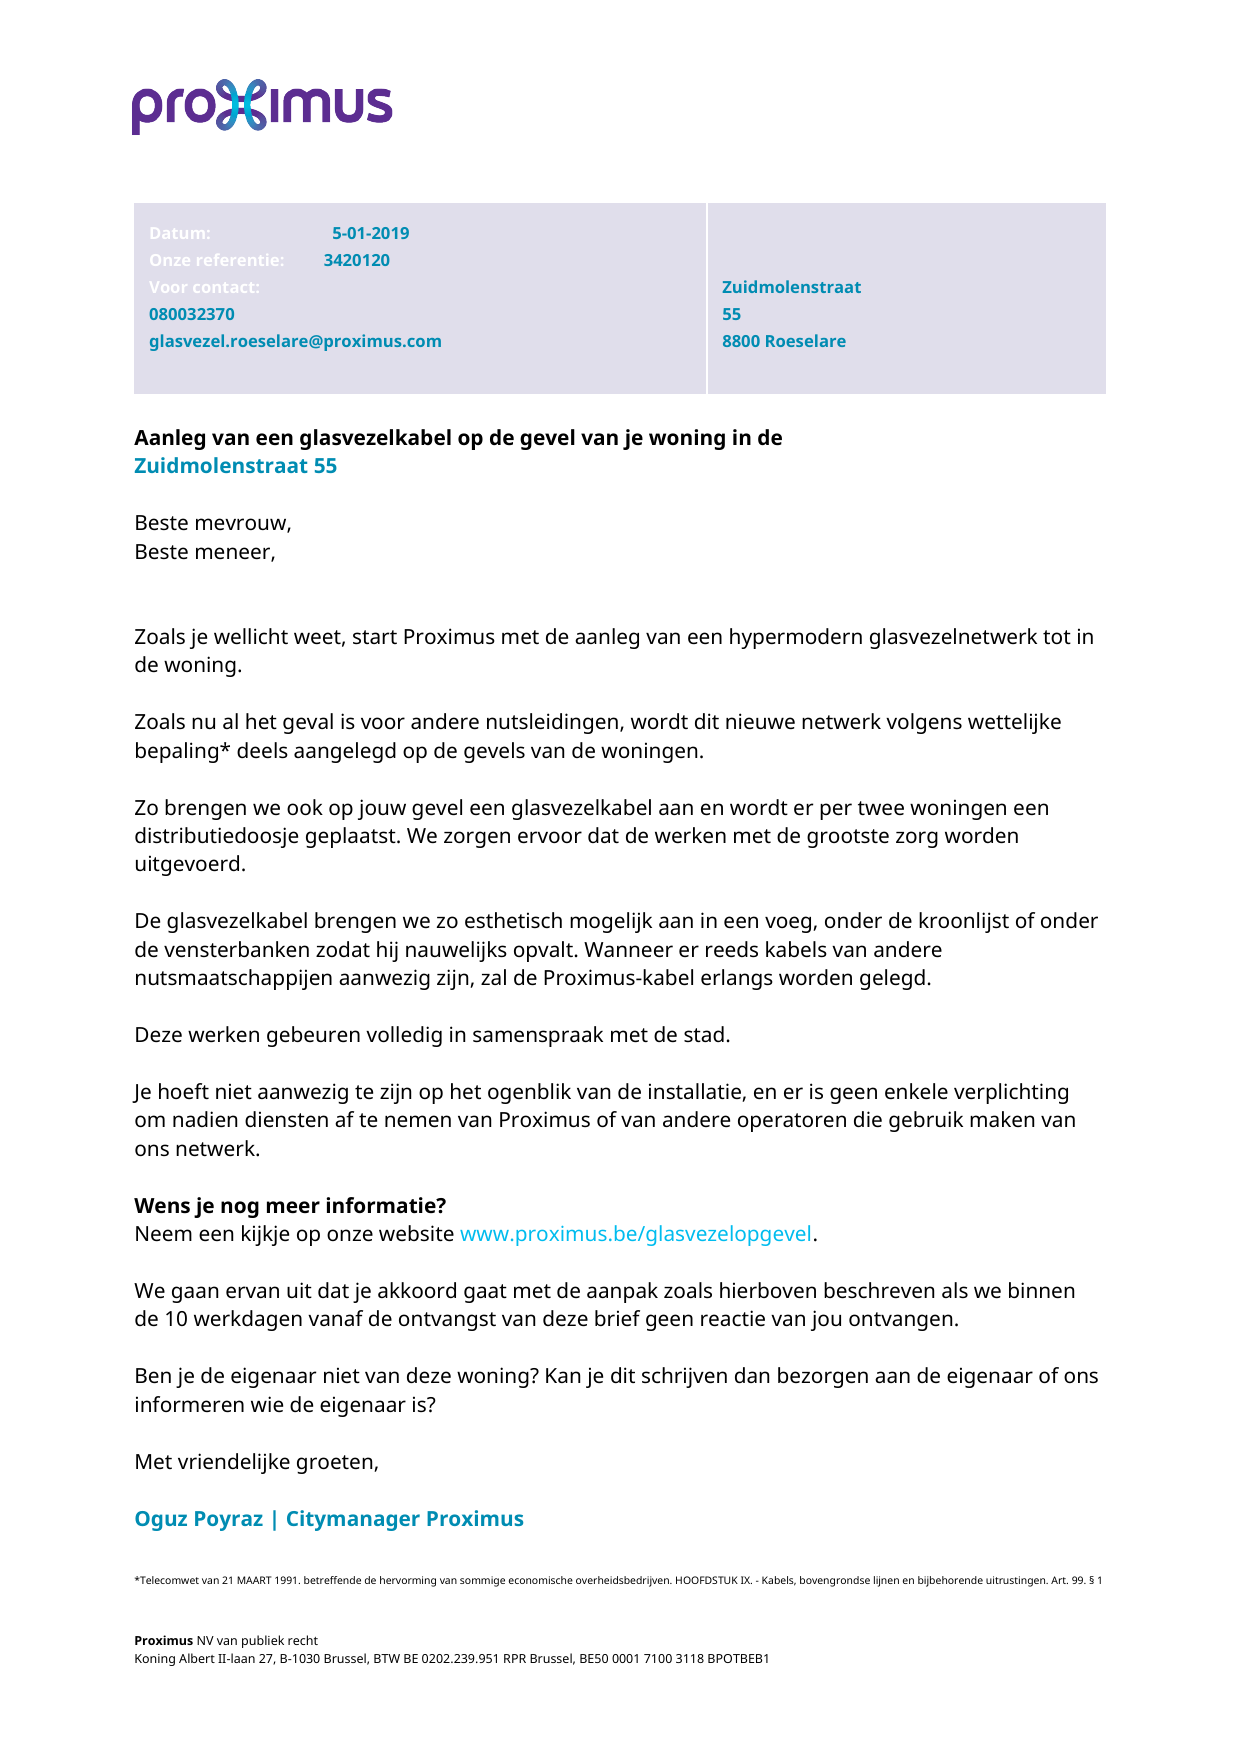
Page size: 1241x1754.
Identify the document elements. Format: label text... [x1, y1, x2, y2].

text Aanleg van een glasvezelkabel op de gevel van je woning in de [134, 423, 1106, 451]
text Je hoeft niet aanwezig te zijn op het ogenblik van de installatie, en er is geen enkele verplichting om nadien diensten af te nemen van Proximus of van andere operatoren die gebruik maken van ons netwerk. [134, 1077, 1106, 1162]
table_header Zuidmolenstraat 55 8800 Roeselare [708, 203, 1106, 394]
text Met vriendelijke groeten, [134, 1447, 1106, 1475]
text We gaan ervan uit dat je akkoord gaat met de aanpak zoals hierboven beschreven als we binnen de 10 werkdagen vanaf de ontvangst van deze brief geen reactie van jou ontvangen. [134, 1276, 1106, 1333]
text *Telecomwet van 21 MAART 1991. betreffende de hervorming van sommige economische overheidsbedrijven. HOOFDSTUK IX. - Kabels, bovengrondse lijnen en bijbehorende uitrustingen. Art. 99. § 1 [134, 1561, 1106, 1588]
text Deze werken gebeuren volledig in samenspraak met de stad. [134, 1020, 1106, 1049]
picture [0, 0, 1241, 149]
text Zuidmolenstraat 55 [134, 451, 1106, 480]
text Beste meneer, [134, 537, 1106, 565]
text Beste mevrouw, [134, 508, 1106, 537]
text Zoals nu al het geval is voor andere nutsleidingen, wordt dit nieuwe netwerk volgens wettelijke bepaling* deels aangelegd op de gevels van de woningen. [134, 707, 1106, 764]
text Oguz Poyraz | Citymanager Proximus [134, 1504, 1106, 1532]
text Zo brengen we ook op jouw gevel een glasvezelkabel aan en wordt er per twee woningen een distributiedoosje geplaatst. We zorgen ervoor dat de werken met de grootste zorg worden uitgevoerd. [134, 793, 1106, 878]
text Wens je nog meer informatie? [134, 1191, 1106, 1219]
text Zoals je wellicht weet, start Proximus met de aanleg van een hypermodern glasvezelnetwerk tot in de woning. [134, 622, 1106, 679]
text Neem een kijkje op onze website www.proximus.be/glasvezelopgevel. [134, 1219, 1106, 1248]
text Ben je de eigenaar niet van deze woning? Kan je dit schrijven dan bezorgen aan de eigenaar of ons informeren wie de eigenaar is? [134, 1361, 1106, 1418]
table_header Datum: 5-01-2019 Onze referentie: 3420120 Voor contact: 080032370 glasvezel.roeselare@proximus.com [134, 203, 706, 394]
text De glasvezelkabel brengen we zo esthetisch mogelijk aan in een voeg, onder de kroonlijst of onder de vensterbanken zodat hij nauwelijks opvalt. Wanneer er reeds kabels van andere nutsmaatschappijen aanwezig zijn, zal de Proximus-kabel erlangs worden gelegd. [134, 906, 1106, 992]
